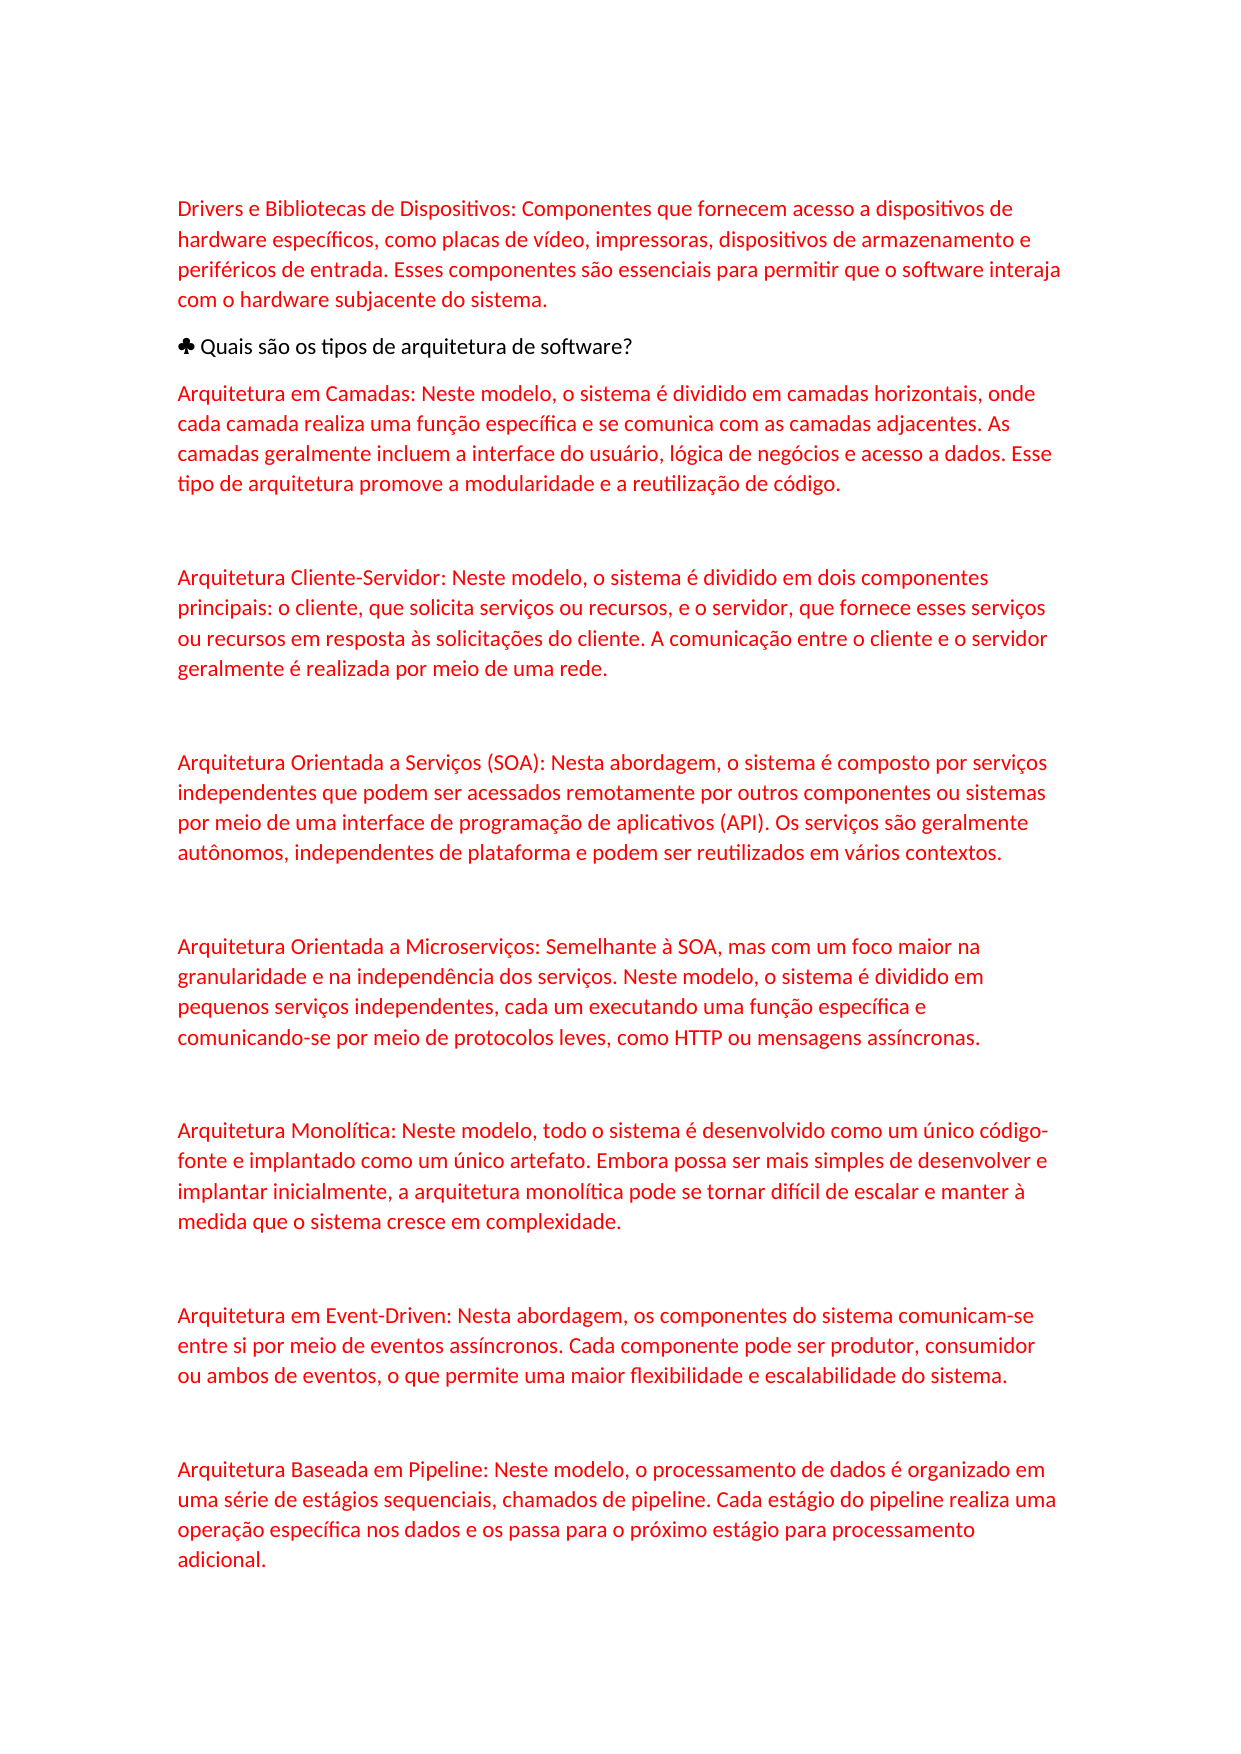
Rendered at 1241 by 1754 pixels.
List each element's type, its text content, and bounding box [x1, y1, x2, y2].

text Arquitetura Cliente-Servidor: Neste modelo, o sistema é dividido em dois componentes principais: o cliente, que solicita serviços ou recursos, e o servidor, que fornece esses serviços ou recursos em resposta às solicitações do cliente. A comunicação entre o cliente e o servidor geralmente é realizada por meio de uma rede. [177, 563, 1063, 682]
text Arquitetura Baseada em Pipeline: Neste modelo, o processamento de dados é organizado em uma série de estágios sequenciais, chamados de pipeline. Cada estágio do pipeline realiza uma operação específica nos dados e os passa para o próximo estágio para processamento adicional. [177, 1455, 1063, 1573]
text Arquitetura em Event-Driven: Nesta abordagem, os componentes do sistema comunicam-se entre si por meio de eventos assíncronos. Cada componente pode ser produtor, consumidor ou ambos de eventos, o que permite uma maior flexibilidade e escalabilidade do sistema. [177, 1301, 1063, 1389]
text Arquitetura Orientada a Serviços (SOA): Nesta abordagem, o sistema é composto por serviços independentes que podem ser acessados remotamente por outros componentes ou sistemas por meio de uma interface de programação de aplicativos (API). Os serviços são geralmente autônomos, independentes de plataforma e podem ser reutilizados em vários contextos. [177, 748, 1063, 866]
text Arquitetura em Camadas: Neste modelo, o sistema é dividido em camadas horizontais, onde cada camada realiza uma função específica e se comunica com as camadas adjacentes. As camadas geralmente incluem a interface do usuário, lógica de negócios e acesso a dados. Esse tipo de arquitetura promove a modularidade e a reutilização de código. [177, 379, 1063, 497]
text Quais são os tipos de arquitetura de software? [177, 332, 1063, 360]
text Drivers e Bibliotecas de Dispositivos: Componentes que fornecem acesso a dispositivos de hardware específicos, como placas de vídeo, impressoras, dispositivos de armazenamento e periféricos de entrada. Esses componentes são essenciais para permitir que o software interaja com o hardware subjacente do sistema. [177, 194, 1063, 313]
text Arquitetura Orientada a Microserviços: Semelhante à SOA, mas com um foco maior na granularidade e na independência dos serviços. Neste modelo, o sistema é dividido em pequenos serviços independentes, cada um executando uma função específica e comunicando-se por meio de protocolos leves, como HTTP ou mensagens assíncronas. [177, 932, 1063, 1051]
text Arquitetura Monolítica: Neste modelo, todo o sistema é desenvolvido como um único código-fonte e implantado como um único artefato. Embora possa ser mais simples de desenvolver e implantar inicialmente, a arquitetura monolítica pode se tornar difícil de escalar e manter à medida que o sistema cresce em complexidade. [177, 1116, 1063, 1235]
